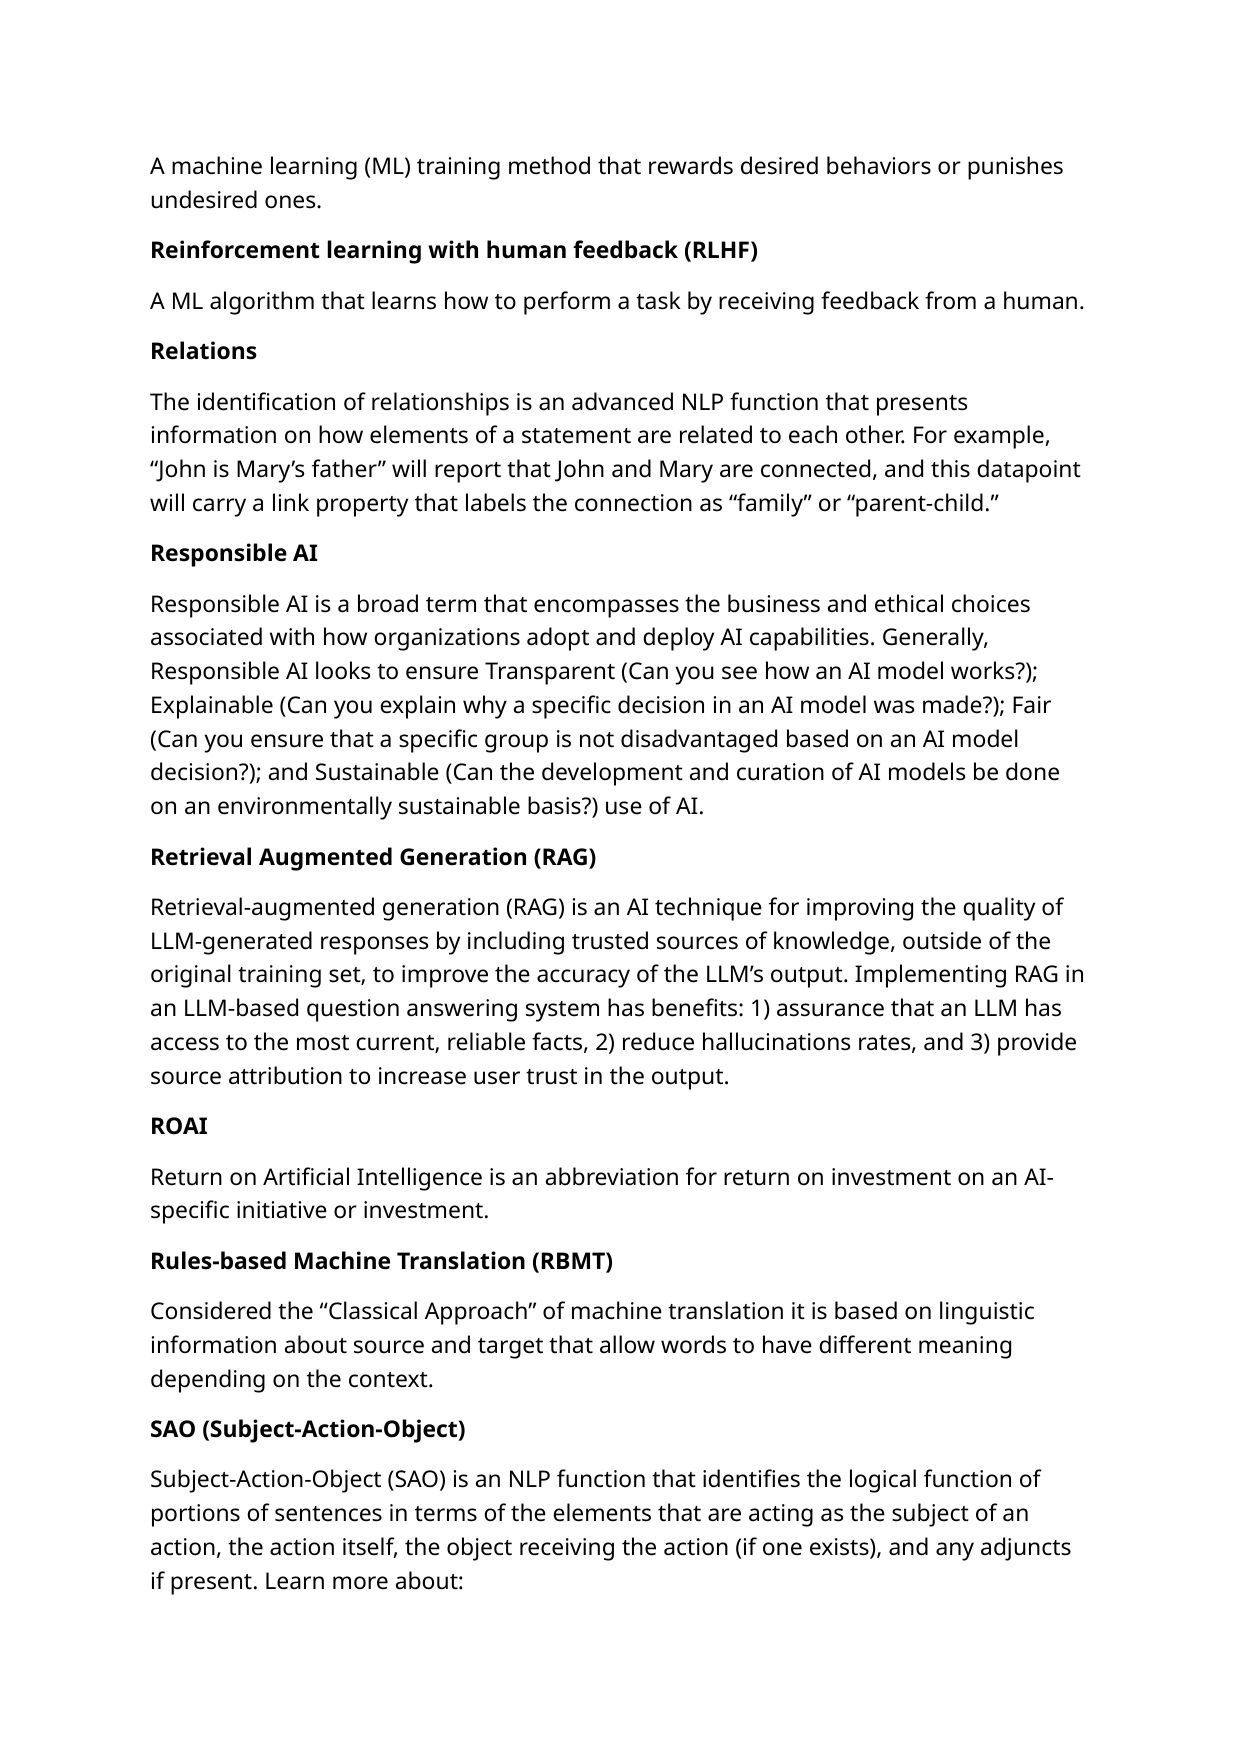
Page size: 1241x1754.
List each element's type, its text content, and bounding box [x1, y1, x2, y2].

text Subject-Action-Object (SAO) is an NLP function that identifies the logical function of portions of sentences in terms of the elements that are acting as the subject of an action, the action itself, the object receiving the action (if one exists), and any adjuncts if present. Learn more about: [150, 1463, 1090, 1596]
text The identification of relationships is an advanced NLP function that presents information on how elements of a statement are related to each other. For example, “John is Mary’s father” will report that John and Mary are connected, and this datapoint will carry a link property that labels the connection as “family” or “parent-child.” [150, 385, 1090, 518]
text Responsible AI is a broad term that encompasses the business and ethical choices associated with how organizations adopt and deploy AI capabilities. Generally, Responsible AI looks to ensure Transparent (Can you see how an AI model works?); Explainable (Can you explain why a specific decision in an AI model was made?); Fair (Can you ensure that a specific group is not disadvantaged based on an AI model decision?); and Sustainable (Can the development and curation of AI models be done on an environmentally sustainable basis?) use of AI. [150, 587, 1090, 821]
text Return on Artificial Intelligence is an abbreviation for return on investment on an AI-specific initiative or investment. [150, 1160, 1090, 1225]
text Rules-based Machine Translation (RBMT) [150, 1244, 1090, 1276]
text A ML algorithm that learns how to perform a task by receiving feedback from a human. [150, 284, 1090, 316]
text Relations [150, 335, 1090, 366]
text Retrieval-augmented generation (RAG) is an AI technique for improving the quality of LLM-generated responses by including trusted sources of knowledge, outside of the original training set, to improve the accuracy of the LLM’s output. Implementing RAG in an LLM-based question answering system has benefits: 1) assurance that an LLM has access to the most current, reliable facts, 2) reduce hallucinations rates, and 3) provide source attribution to increase user trust in the output. [150, 891, 1090, 1091]
text Retrieval Augmented Generation (RAG) [150, 840, 1090, 872]
text ROAI [150, 1110, 1090, 1141]
text SAO (Subject-Action-Object) [150, 1413, 1090, 1444]
text Responsible AI [150, 537, 1090, 568]
text A machine learning (ML) training method that rewards desired behaviors or punishes undesired ones. [150, 150, 1090, 215]
text Reinforcement learning with human feedback (RLHF) [150, 234, 1090, 265]
text Considered the “Classical Approach” of machine translation it is based on linguistic information about source and target that allow words to have different meaning depending on the context. [150, 1295, 1090, 1394]
